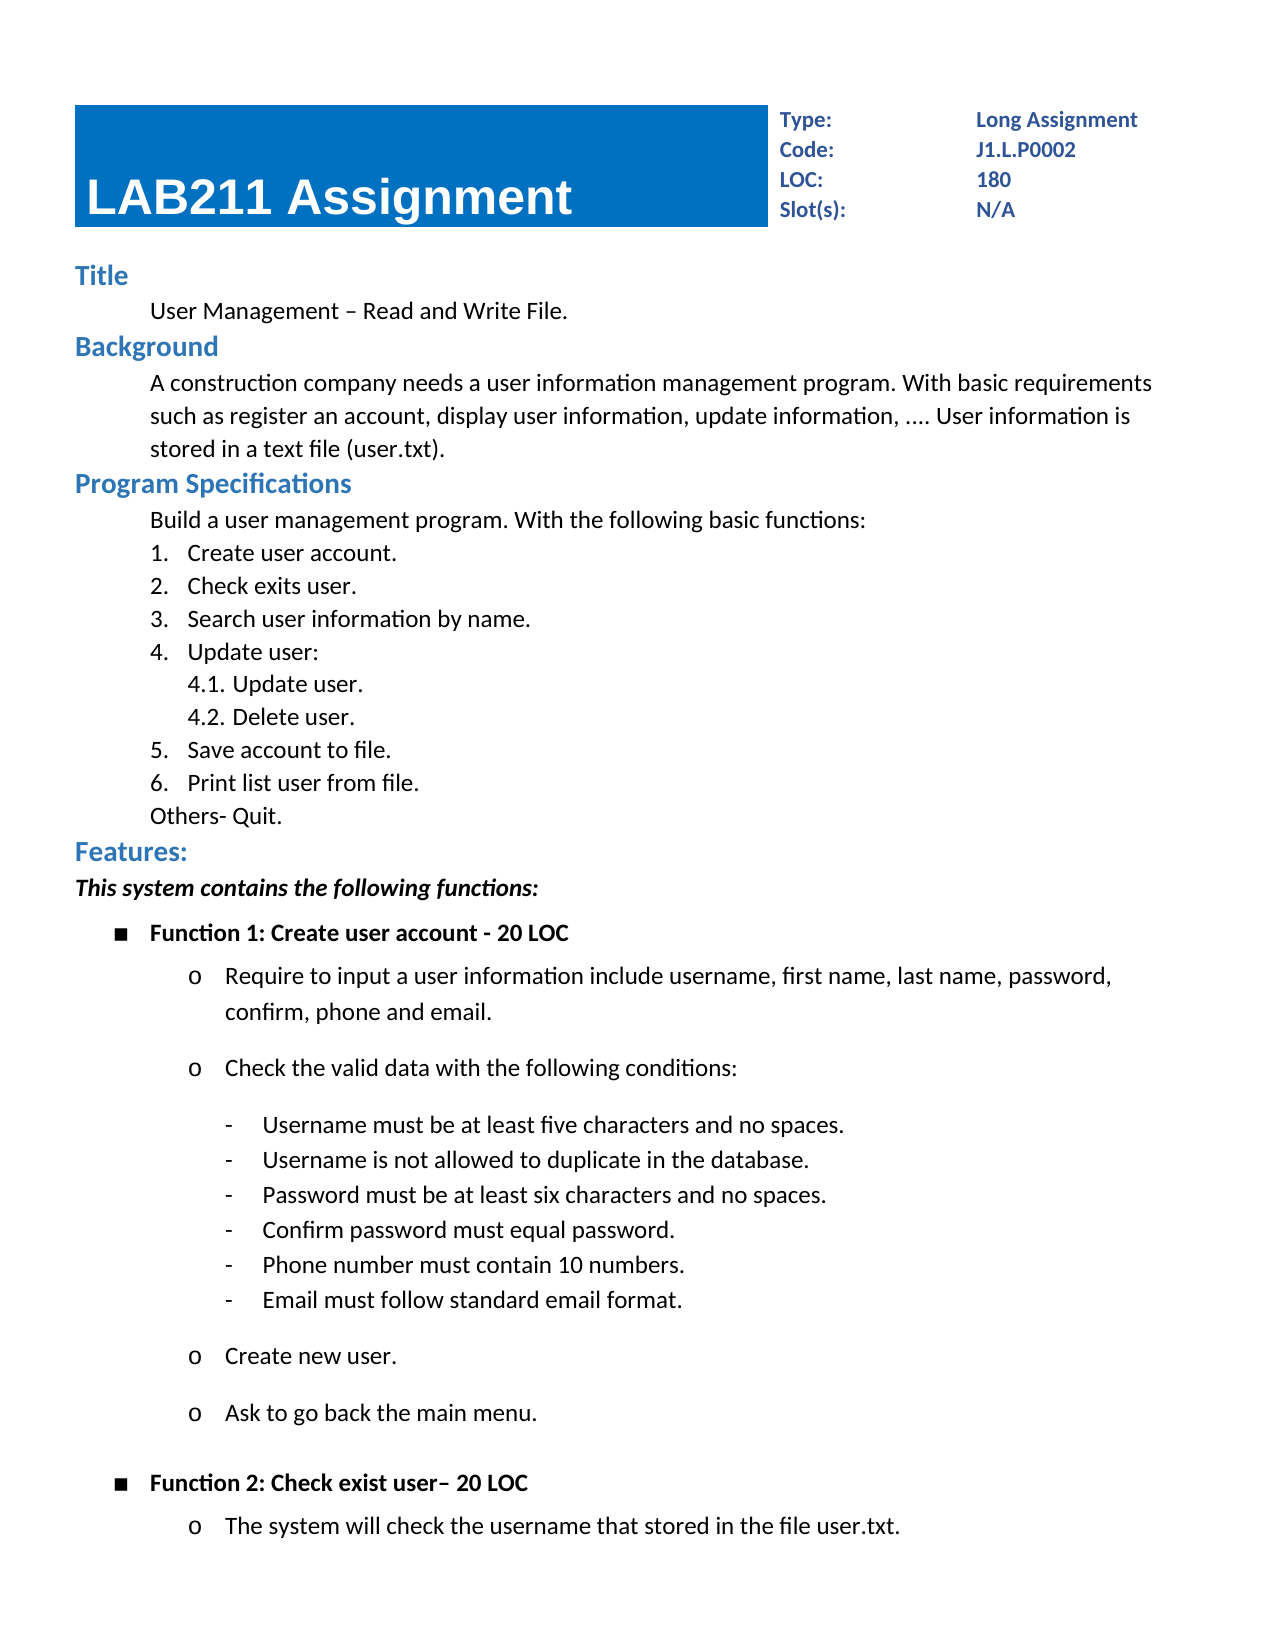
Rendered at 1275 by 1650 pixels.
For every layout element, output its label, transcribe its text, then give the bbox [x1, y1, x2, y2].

table_header Type: [768, 105, 965, 135]
list Require to input a user information include username, first name, last name, password, confirm, phone and email. [187, 960, 1200, 1027]
list Create new user. [187, 1340, 1200, 1372]
list Function 2: Check exist user– 20 LOC [112, 1455, 1200, 1506]
list Create user account. [150, 537, 1200, 567]
list Ask to go back the main menu. [187, 1397, 1200, 1429]
text Program Specifications [75, 466, 1200, 501]
list Confirm password must equal password. [225, 1214, 1200, 1245]
list Username is not allowed to duplicate in the database. [225, 1144, 1200, 1175]
list Save account to file. [150, 734, 1200, 765]
list Password must be at least six characters and no spaces. [225, 1179, 1200, 1210]
list Print list user from file. [150, 767, 1200, 798]
table_header Long Assignment [965, 105, 1199, 135]
text Title [75, 257, 1200, 293]
table_cell 180 [965, 165, 1199, 196]
list Email must follow standard email format. [225, 1284, 1200, 1315]
list Check exits user. [150, 570, 1200, 600]
text User Management – Read and Write File. [75, 296, 1200, 326]
text Background [75, 328, 1200, 364]
table_header LAB211 Assignment [75, 105, 768, 227]
list Phone number must contain 10 numbers. [225, 1249, 1200, 1280]
list Function 1: Create user account - 20 LOC [112, 904, 1200, 956]
table_cell N/A [965, 196, 1199, 227]
list Username must be at least five characters and no spaces. [225, 1109, 1200, 1140]
text Features: [75, 833, 1200, 869]
text A construction company needs a user information management program. With basic requirements such as register an account, display user information, update information, .... User information is stored in a text file (user.txt). [150, 367, 1200, 463]
table_cell LOC: [768, 165, 965, 196]
list Update user. [187, 669, 1200, 699]
list The system will check the username that stored in the file user.txt. [187, 1510, 1200, 1542]
table_cell Code: [768, 135, 965, 165]
table_cell J1.L.P0002 [965, 135, 1199, 165]
table_cell Slot(s): [768, 196, 965, 227]
list Delete user. [187, 702, 1200, 732]
text This system contains the following functions: [75, 872, 1200, 902]
list Update user: [150, 636, 1200, 666]
list Search user information by name. [150, 603, 1200, 633]
text Others- Quit. [75, 800, 1200, 831]
text Build a user management program. With the following basic functions: [75, 504, 1200, 534]
list Check the valid data with the following conditions: [187, 1052, 1200, 1084]
